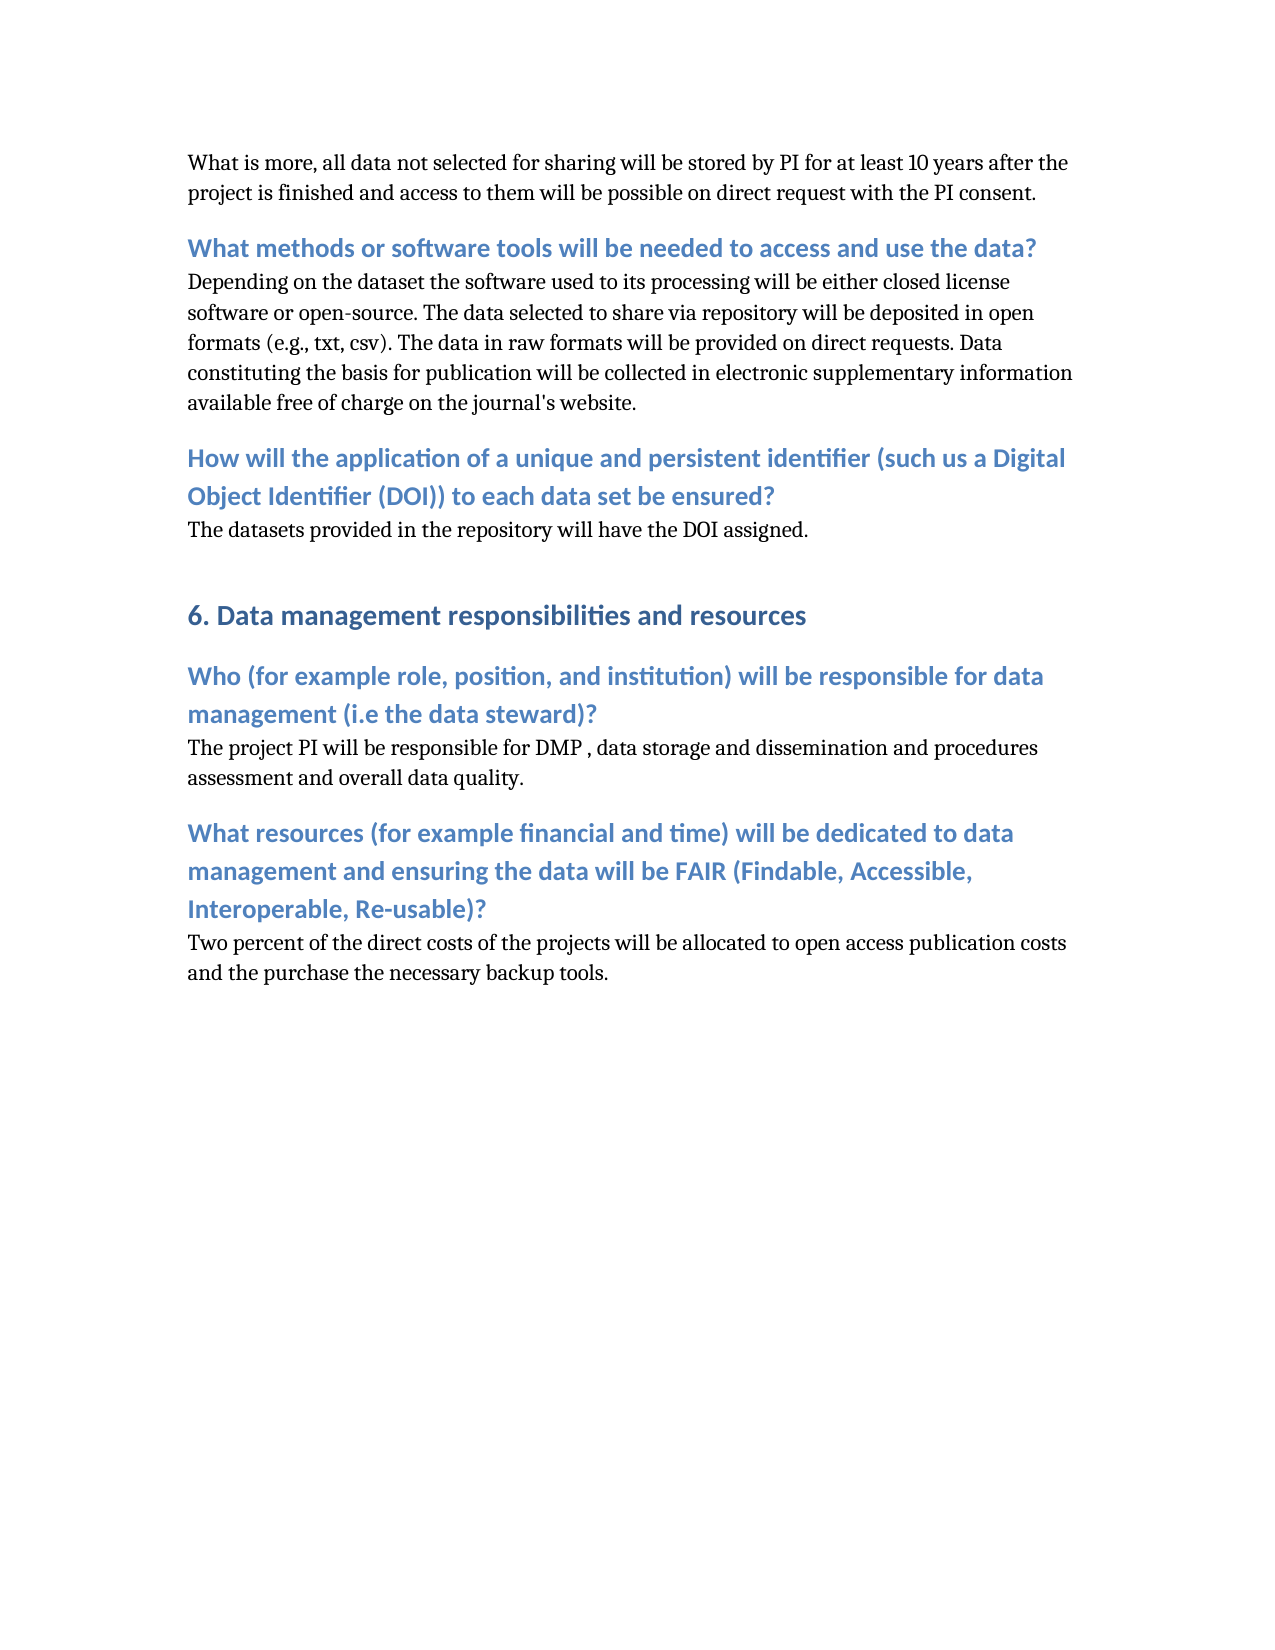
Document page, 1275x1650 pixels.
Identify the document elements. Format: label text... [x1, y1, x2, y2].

subtitle How will the application of a unique and persistent identifier (such us a Digital Object Identifier (DOI)) to each data set be ensured? [187, 441, 1087, 512]
subtitle What resources (for example financial and time) will be dedicated to data management and ensuring the data will be FAIR (Findable, Accessible, Interoperable, Re-usable)? [187, 816, 1087, 925]
subtitle 6. Data management responsibilities and resources [187, 597, 1087, 633]
text Two percent of the direct costs of the projects will be allocated to open access publication costs and the purchase the necessary backup tools. [187, 930, 1087, 986]
text Depending on the dataset the software used to its processing will be either closed license software or open-source. The data selected to share via repository will be deposited in open formats (e.g., txt, csv). The data in raw formats will be provided on direct requests. Data constituting the basis for publication will be collected in electronic supplementary information available free of charge on the journal's website. [187, 269, 1087, 416]
text The project PI will be responsible for DMP , data storage and dissemination and procedures assessment and overall data quality. [187, 735, 1087, 791]
subtitle What methods or software tools will be needed to access and use the data? [187, 231, 1087, 264]
subtitle Who (for example role, position, and institution) will be responsible for data management (i.e the data steward)? [187, 659, 1087, 730]
text The datasets provided in the repository will have the DOI assigned. [187, 517, 1087, 543]
text What is more, all data not selected for sharing will be stored by PI for at least 10 years after the project is finished and access to them will be possible on direct request with the PI consent. [187, 150, 1087, 207]
